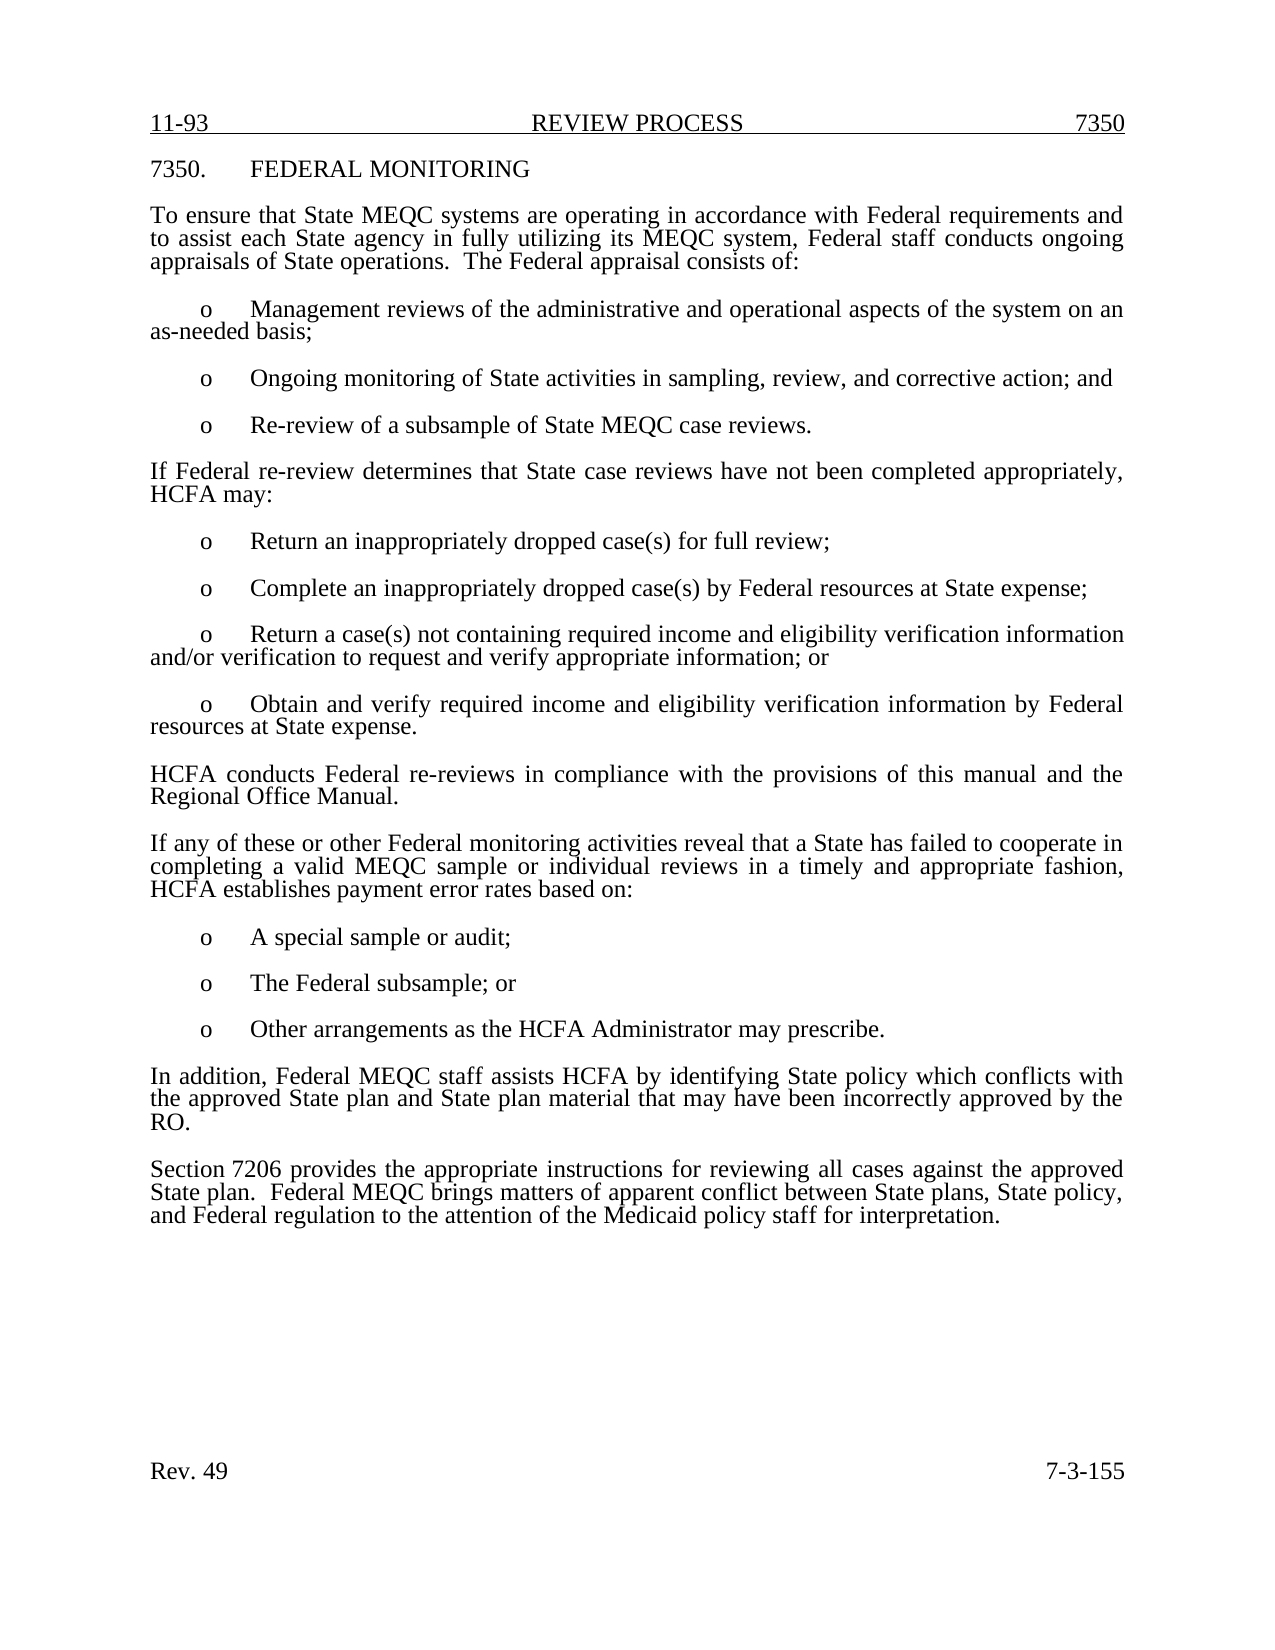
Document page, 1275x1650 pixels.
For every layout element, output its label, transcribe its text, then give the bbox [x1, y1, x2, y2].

text To ensure that State MEQC systems are operating in accordance with Federal requirements and to assist each State agency in fully utilizing its MEQC system, Federal staff conducts ongoing appraisals of State operations. The Federal appraisal consists of: [150, 205, 1125, 275]
text o Other arrangements as the HCFA Administrator may prescribe. [150, 1019, 1125, 1043]
text If any of these or other Federal monitoring activities reveal that a State has failed to cooperate in completing a valid MEQC sample or individual reviews in a timely and appropriate fashion, HCFA establishes payment error rates based on: [150, 833, 1125, 903]
text If Federal re-review determines that State case reviews have not been completed appropriately, HCFA may: [150, 461, 1125, 508]
text Rev. 49 7-3-155 [150, 1461, 1125, 1484]
text o Ongoing monitoring of State activities in sampling, review, and corrective action; and [150, 368, 1125, 392]
text In addition, Federal MEQC staff assists HCFA by identifying State policy which conflicts with the approved State plan and State plan material that may have been incorrectly approved by the RO. [150, 1066, 1125, 1136]
text o The Federal subsample; or [150, 973, 1125, 996]
text o Management reviews of the administrative and operational aspects of the system on an as-needed basis; [150, 298, 1125, 345]
text o Return an inappropriately dropped case(s) for full review; [150, 531, 1125, 554]
text o A special sample or audit; [150, 926, 1125, 950]
text o Re-review of a subsample of State MEQC case reviews. [150, 415, 1125, 438]
text 7350. FEDERAL MONITORING [150, 159, 1125, 182]
text Section 7206 provides the appropriate instructions for reviewing all cases against the approved State plan. Federal MEQC brings matters of apparent conflict between State plans, State policy, and Federal regulation to the attention of the Medicaid policy staff for interpretation. [150, 1159, 1125, 1229]
text o Obtain and verify required income and eligibility verification information by Federal resources at State expense. [150, 694, 1125, 740]
text o Return a case(s) not containing required income and eligibility verification information and/or verification to request and verify appropriate information; or [150, 624, 1125, 671]
text 11-93 REVIEW PROCESS 7350 [150, 112, 1125, 133]
text o Complete an inappropriately dropped case(s) by Federal resources at State expense; [150, 577, 1125, 601]
text HCFA conducts Federal re-reviews in compliance with the provisions of this manual and the Regional Office Manual. [150, 763, 1125, 810]
